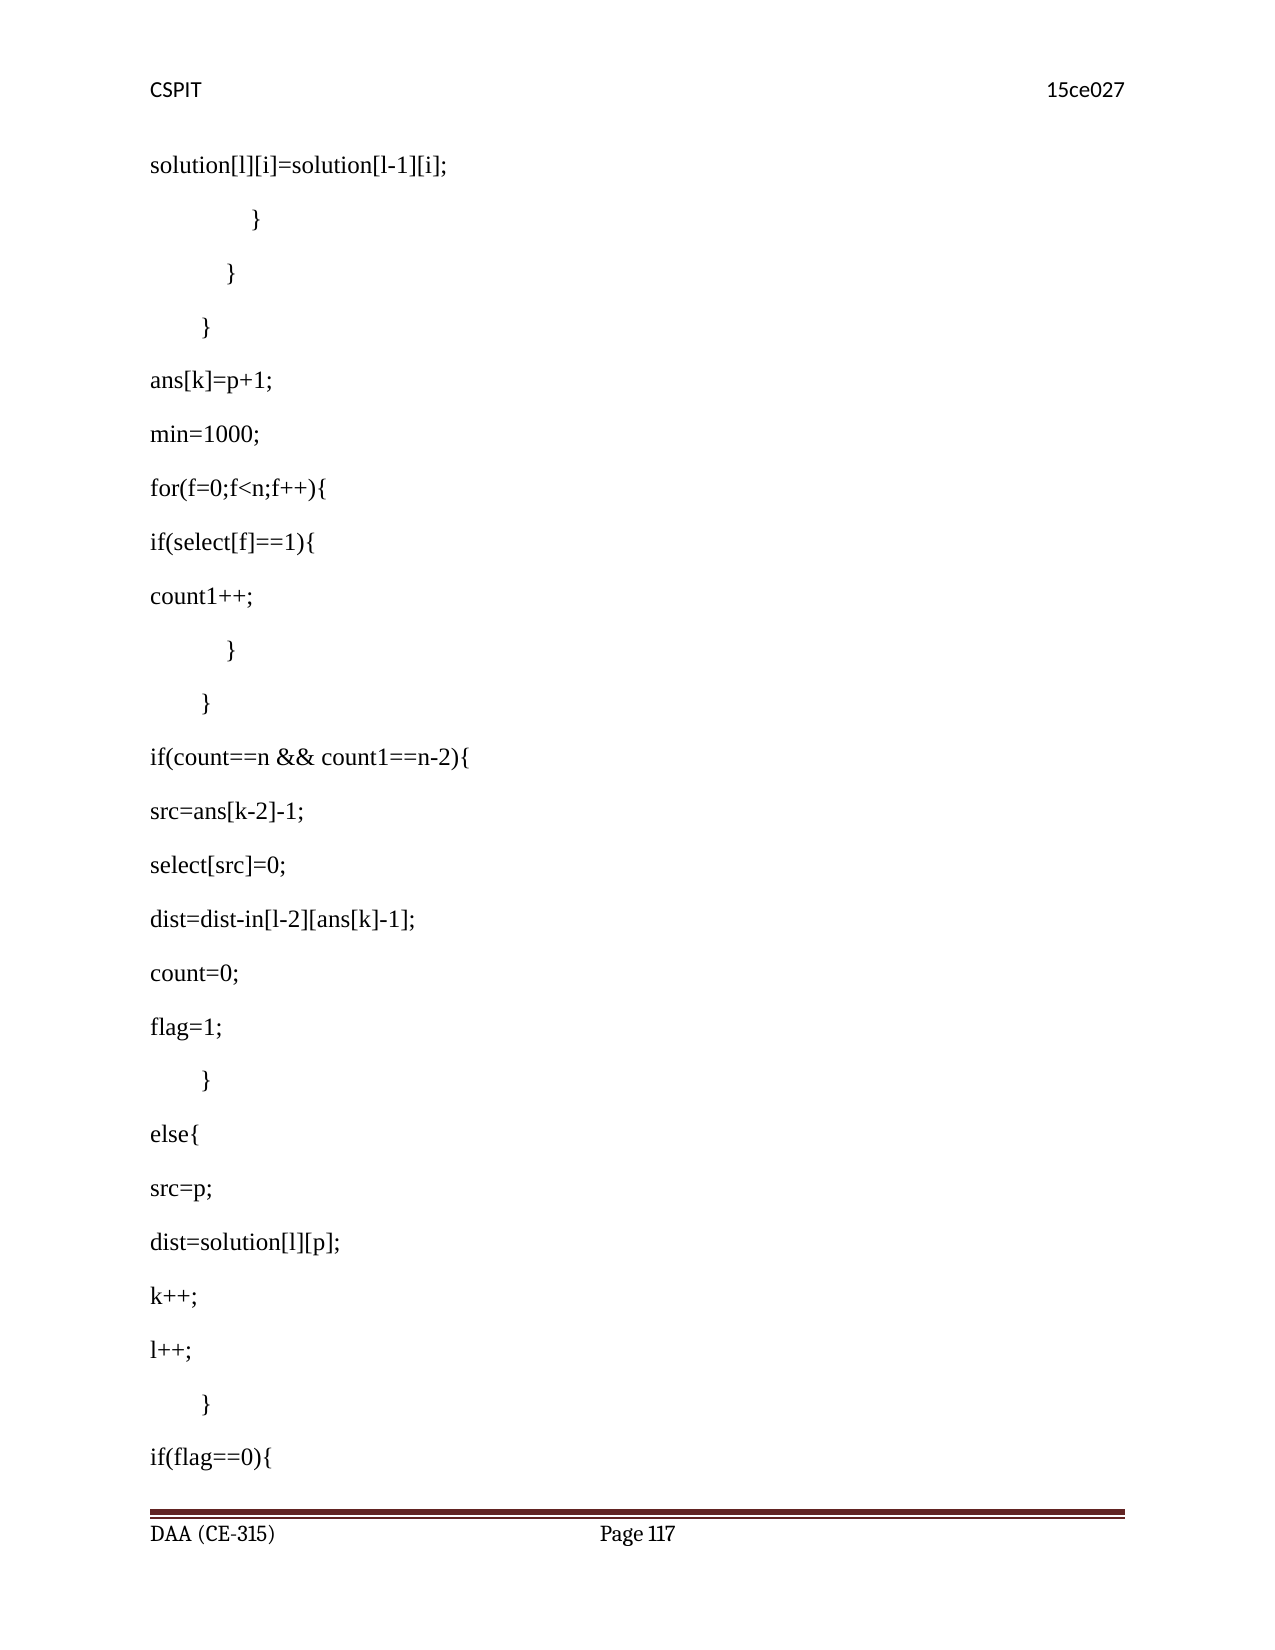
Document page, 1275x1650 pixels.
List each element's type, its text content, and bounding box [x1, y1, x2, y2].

text k++; [150, 1281, 1125, 1310]
text if(count==n && count1==n-2){ [150, 742, 1125, 771]
text dist=dist-in[l-2][ans[k]-1]; [150, 904, 1125, 933]
text } [150, 1389, 1125, 1417]
text count=0; [150, 958, 1125, 987]
text solution[l][i]=solution[l-1][i]; [150, 150, 1125, 179]
text } [150, 204, 1125, 233]
text else{ [150, 1119, 1125, 1148]
text count1++; [150, 581, 1125, 609]
text src=ans[k-2]-1; [150, 796, 1125, 825]
text for(f=0;f<n;f++){ [150, 473, 1125, 502]
text } [150, 312, 1125, 340]
text dist=solution[l][p]; [150, 1227, 1125, 1256]
text ans[k]=p+1; [150, 365, 1125, 394]
text if(select[f]==1){ [150, 527, 1125, 556]
text min=1000; [150, 419, 1125, 448]
text flag=1; [150, 1012, 1125, 1040]
text } [150, 258, 1125, 286]
text } [150, 1066, 1125, 1094]
text l++; [150, 1335, 1125, 1363]
text if(flag==0){ [150, 1442, 1125, 1471]
text } [150, 635, 1125, 663]
text src=p; [150, 1173, 1125, 1202]
text select[src]=0; [150, 850, 1125, 879]
text } [150, 688, 1125, 717]
